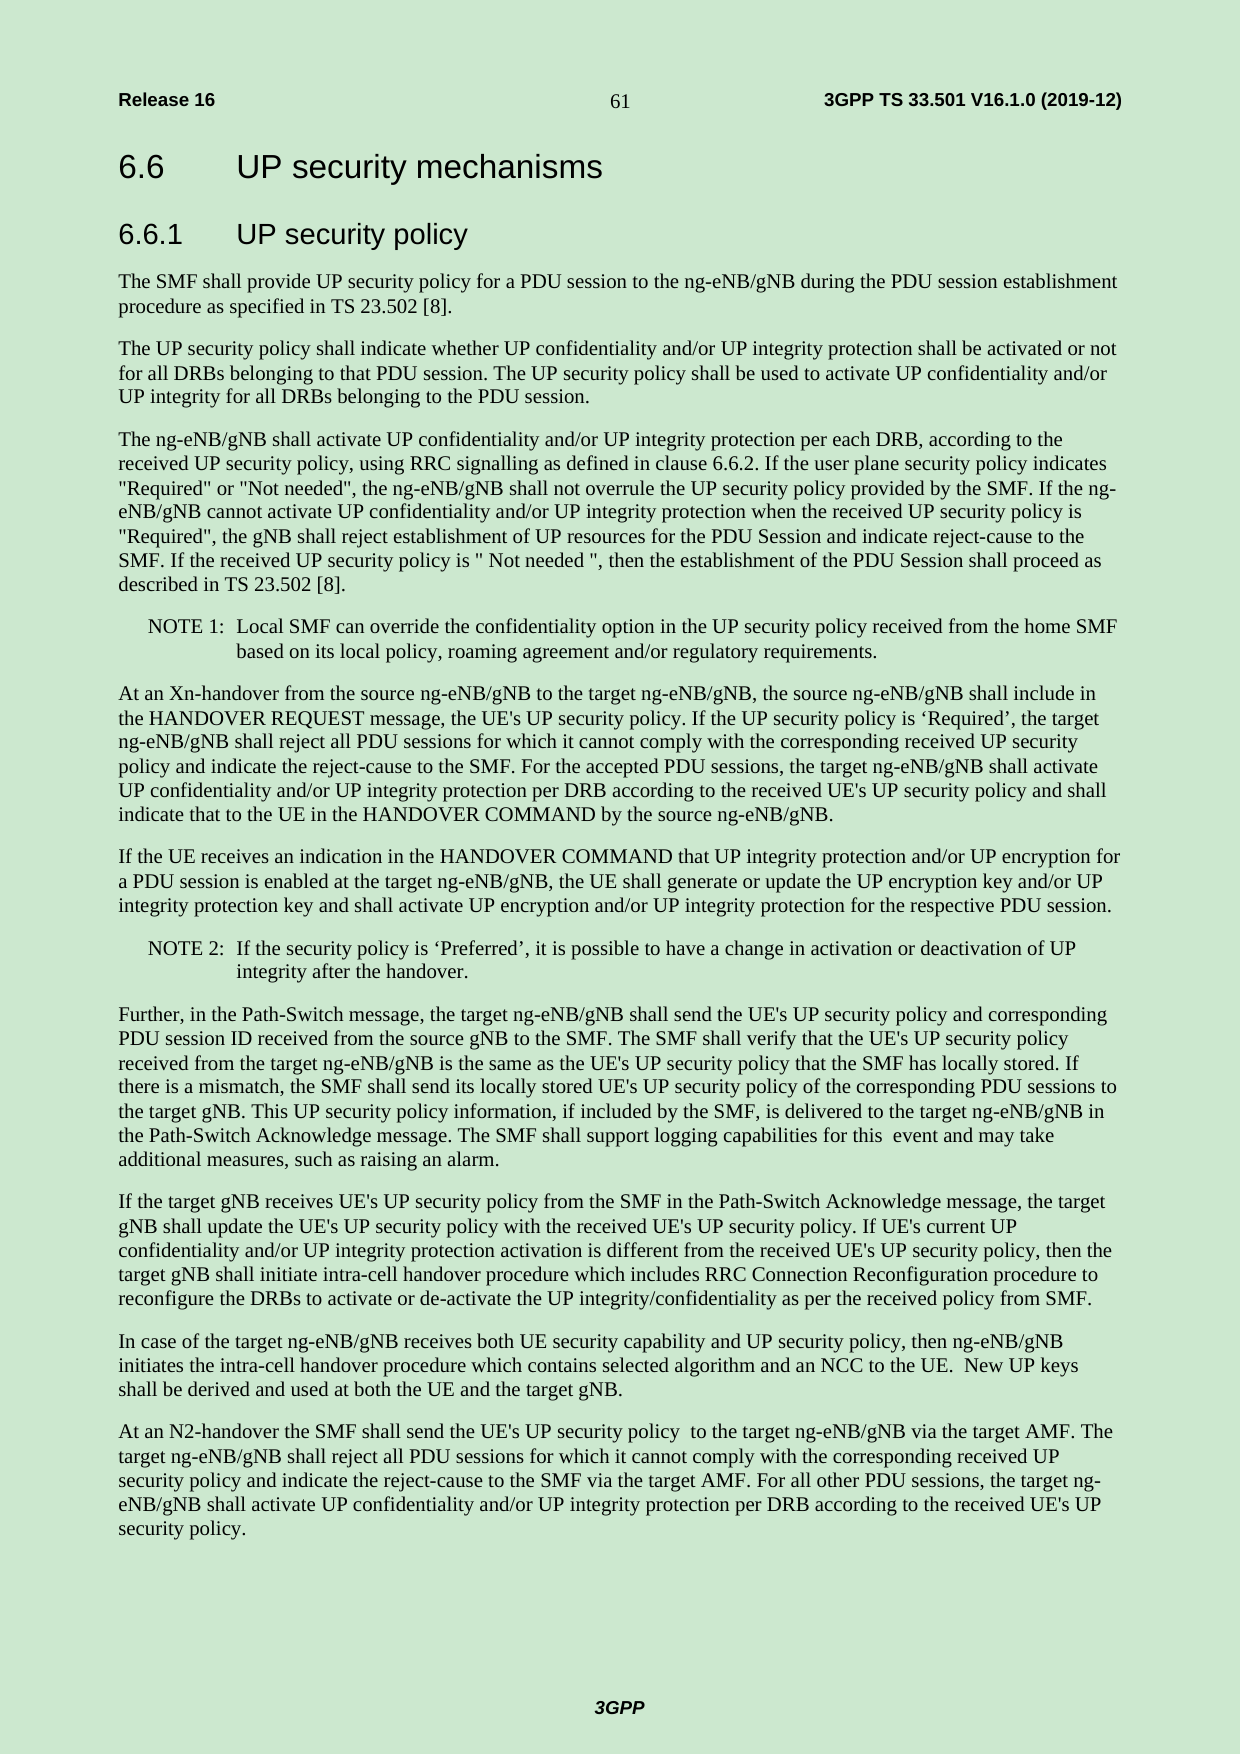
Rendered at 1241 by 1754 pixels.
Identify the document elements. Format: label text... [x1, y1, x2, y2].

text If the target gNB receives UE's UP security policy from the SMF in the Path-Switch Acknowledge message, the target gNB shall update the UE's UP security policy with the received UE's UP security policy. If UE's current UP confidentiality and/or UP integrity protection activation is different from the received UE's UP security policy, then the target gNB shall initiate intra-cell handover procedure which includes RRC Connection Reconfiguration procedure to reconfigure the DRBs to activate or de-activate the UP integrity/confidentiality as per the received policy from SMF. [118, 1189, 1122, 1310]
text At an N2-handover the SMF shall send the UE's UP security policy to the target ng-eNB/gNB via the target AMF. The target ng-eNB/gNB shall reject all PDU sessions for which it cannot comply with the corresponding received UP security policy and indicate the reject-cause to the SMF via the target AMF. For all other PDU sessions, the target ng-eNB/gNB shall activate UP confidentiality and/or UP integrity protection per DRB according to the received UE's UP security policy. [118, 1419, 1122, 1540]
text The UP security policy shall indicate whether UP confidentiality and/or UP integrity protection shall be activated or not for all DRBs belonging to that PDU session. The UP security policy shall be used to activate UP confidentiality and/or UP integrity for all DRBs belonging to the PDU session. [118, 336, 1122, 408]
text NOTE 1: Local SMF can override the confidentiality option in the UP security policy received from the home SMF based on its local policy, roaming agreement and/or regulatory requirements. [148, 614, 1122, 663]
text If the UE receives an indication in the HANDOVER COMMAND that UP integrity protection and/or UP encryption for a PDU session is enabled at the target ng-eNB/gNB, the UE shall generate or update the UP encryption key and/or UP integrity protection key and shall activate UP encryption and/or UP integrity protection for the respective PDU session. [118, 844, 1122, 917]
text The ng-eNB/gNB shall activate UP confidentiality and/or UP integrity protection per each DRB, according to the received UP security policy, using RRC signalling as defined in clause 6.6.2. If the user plane security policy indicates "Required" or "Not needed", the ng-eNB/gNB shall not overrule the UP security policy provided by the SMF. If the ng-eNB/gNB cannot activate UP confidentiality and/or UP integrity protection when the received UP security policy is "Required", the gNB shall reject establishment of UP resources for the PDU Session and indicate reject-cause to the SMF. If the received UP security policy is " Not needed ", then the establishment of the PDU Session shall proceed as described in TS 23.502 [8]. [118, 427, 1122, 596]
text NOTE 2: If the security policy is ‘Preferred’, it is possible to have a change in activation or deactivation of UP integrity after the handover. [148, 935, 1122, 983]
subtitle 6.6.1 UP security policy [118, 217, 1122, 251]
text In case of the target ng-eNB/gNB receives both UE security capability and UP security policy, then ng-eNB/gNB initiates the intra-cell handover procedure which contains selected algorithm and an NCC to the UE. New UP keys shall be derived and used at both the UE and the target gNB. [118, 1328, 1122, 1401]
text At an Xn-handover from the source ng-eNB/gNB to the target ng-eNB/gNB, the source ng-eNB/gNB shall include in the HANDOVER REQUEST message, the UE's UP security policy. If the UP security policy is ‘Required’, the target ng-eNB/gNB shall reject all PDU sessions for which it cannot comply with the corresponding received UP security policy and indicate the reject-cause to the SMF. For the accepted PDU sessions, the target ng-eNB/gNB shall activate UP confidentiality and/or UP integrity protection per DRB according to the received UE's UP security policy and shall indicate that to the UE in the HANDOVER COMMAND by the source ng-eNB/gNB. [118, 681, 1122, 826]
subtitle 6.6 UP security mechanisms [118, 147, 1122, 186]
text The SMF shall provide UP security policy for a PDU session to the ng-eNB/gNB during the PDU session establishment procedure as specified in TS 23.502 [8]. [118, 269, 1122, 318]
text Further, in the Path-Switch message, the target ng-eNB/gNB shall send the UE's UP security policy and corresponding PDU session ID received from the source gNB to the SMF. The SMF shall verify that the UE's UP security policy received from the target ng-eNB/gNB is the same as the UE's UP security policy that the SMF has locally stored. If there is a mismatch, the SMF shall send its locally stored UE's UP security policy of the corresponding PDU sessions to the target gNB. This UP security policy information, if included by the SMF, is delivered to the target ng-eNB/gNB in the Path-Switch Acknowledge message. The SMF shall support logging capabilities for this event and may take additional measures, such as raising an alarm. [118, 1002, 1122, 1171]
